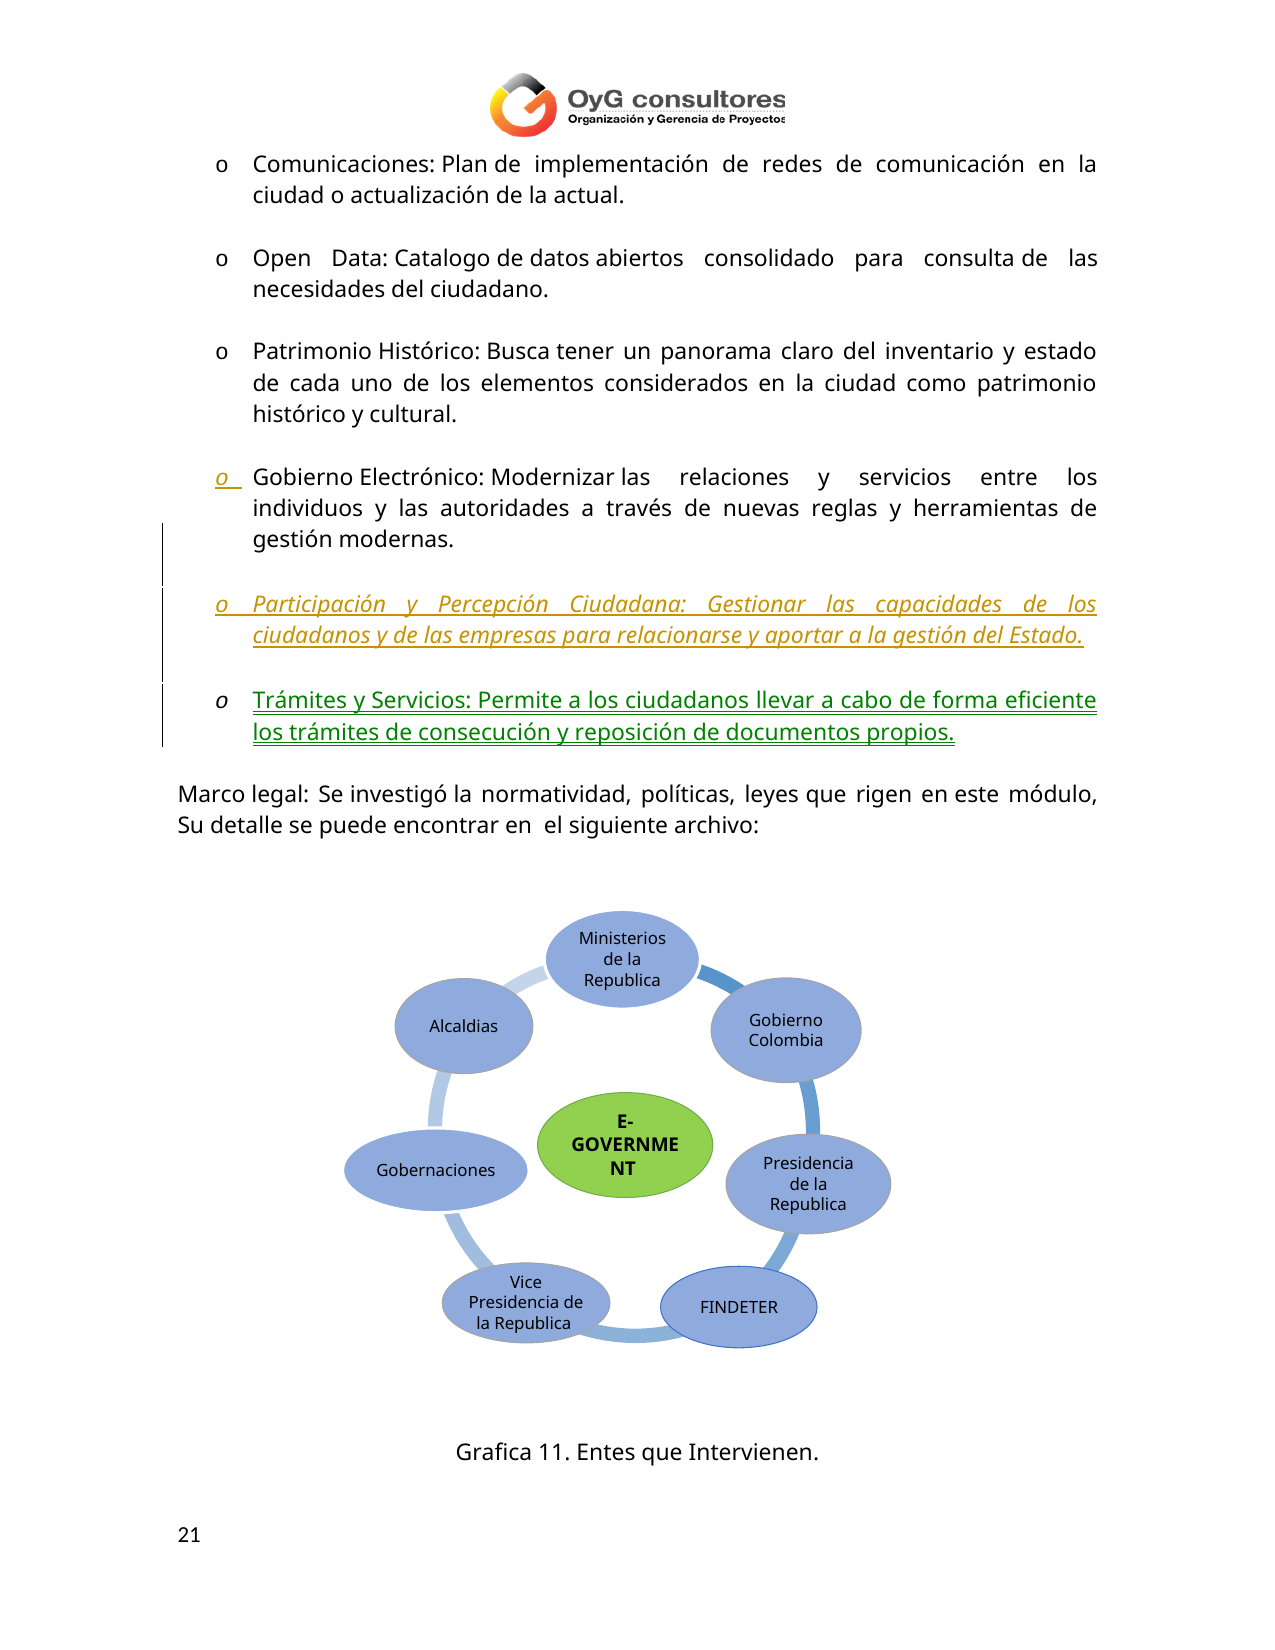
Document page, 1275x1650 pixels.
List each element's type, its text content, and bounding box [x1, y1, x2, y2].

list Open Data: Catalogo de datos abiertos consolidado para consulta de las necesidades del ciudadano. [215, 241, 1098, 304]
picture [490, 73, 785, 137]
list Gobierno Electrónico: Modernizar las relaciones y servicios entre los individuos y las autoridades a través de nuevas reglas y herramientas de gestión modernas. [215, 460, 1098, 554]
list Patrimonio Histórico: Busca tener un panorama claro del inventario y estado de cada uno de los elementos considerados en la ciudad como patrimonio histórico y cultural. [215, 335, 1098, 429]
text Marco legal: Se investigó la normatividad, políticas, leyes que rigen en este módulo, Su detalle se puede encontrar en el siguiente archivo: [177, 778, 1098, 841]
list Comunicaciones: Plan de implementación de redes de comunicación en la ciudad o actualización de la actual. [215, 148, 1098, 210]
